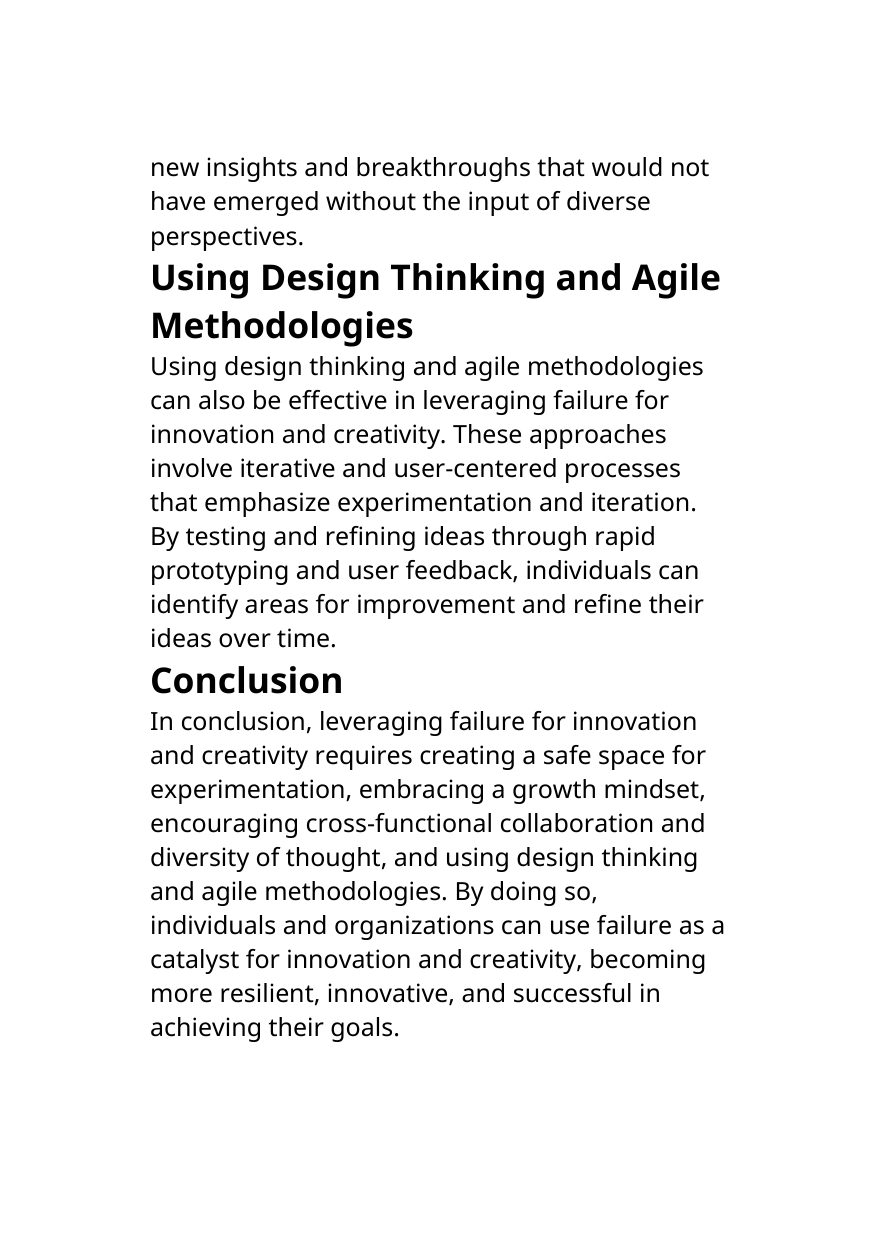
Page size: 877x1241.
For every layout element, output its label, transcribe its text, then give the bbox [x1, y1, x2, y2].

subtitle Using Design Thinking and Agile Methodologies [150, 252, 727, 349]
text Using design thinking and agile methodologies can also be effective in leveraging failure for innovation and creativity. These approaches involve iterative and user-centered processes that emphasize experimentation and iteration. By testing and refining ideas through rapid prototyping and user feedback, individuals can identify areas for improvement and refine their ideas over time. [150, 349, 727, 655]
subtitle Conclusion [150, 655, 727, 703]
text In conclusion, leveraging failure for innovation and creativity requires creating a safe space for experimentation, embracing a growth mindset, encouraging cross-functional collaboration and diversity of thought, and using design thinking and agile methodologies. By doing so, individuals and organizations can use failure as a catalyst for innovation and creativity, becoming more resilient, innovative, and successful in achieving their goals. [150, 703, 727, 1044]
